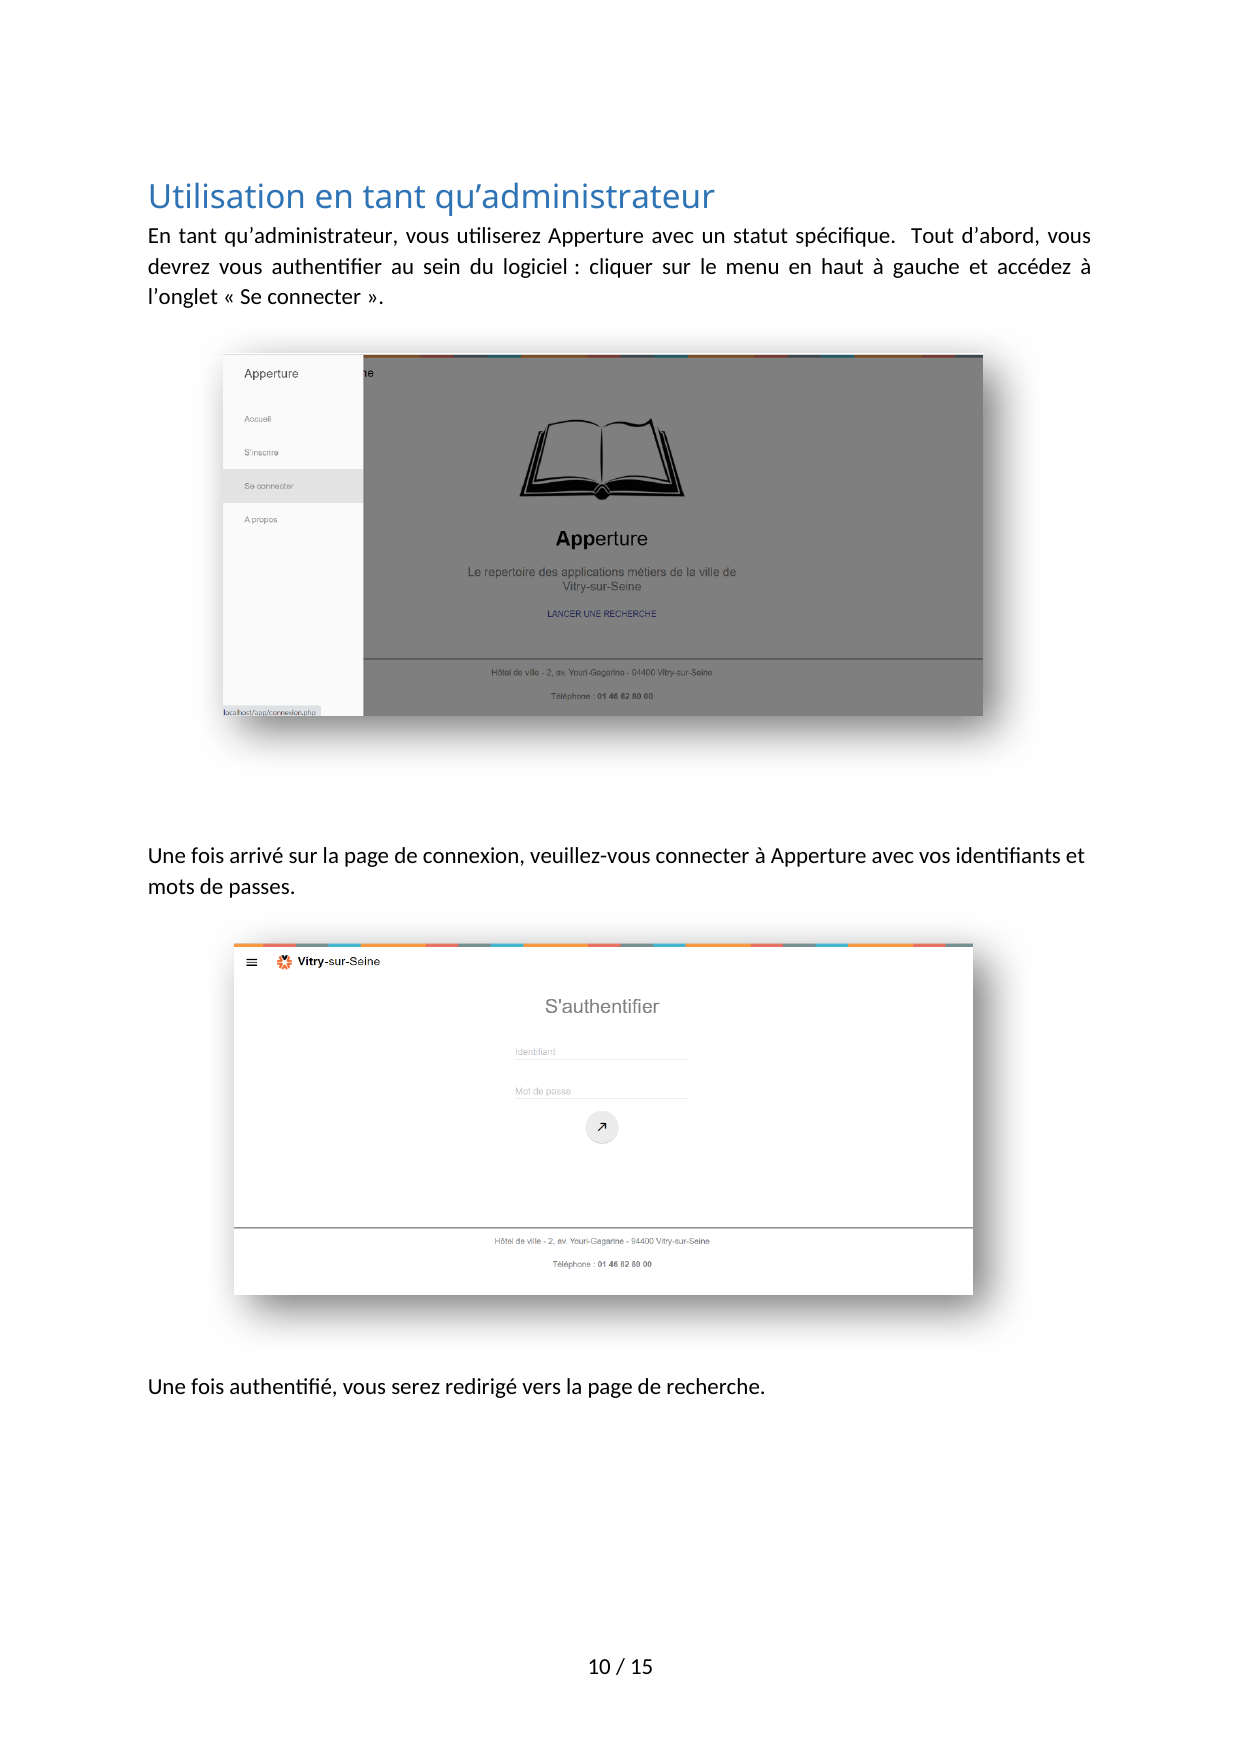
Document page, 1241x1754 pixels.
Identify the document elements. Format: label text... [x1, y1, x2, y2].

picture [234, 943, 973, 1295]
subtitle Utilisation en tant qu’administrateur [148, 173, 1093, 218]
text Une fois authentifié, vous serez redirigé vers la page de recherche. [148, 1372, 1093, 1400]
text Une fois arrivé sur la page de connexion, veuillez-vous connecter à Apperture avec vos identifiants et mots de passes. [148, 842, 1093, 900]
text En tant qu’administrateur, vous utiliserez Apperture avec un statut spécifique. Tout d’abord, vous devrez vous authentifier au sein du logiciel : cliquer sur le menu en haut à gauche et accédez à l’onglet « Se connecter ». [148, 222, 1093, 310]
picture [223, 353, 983, 716]
